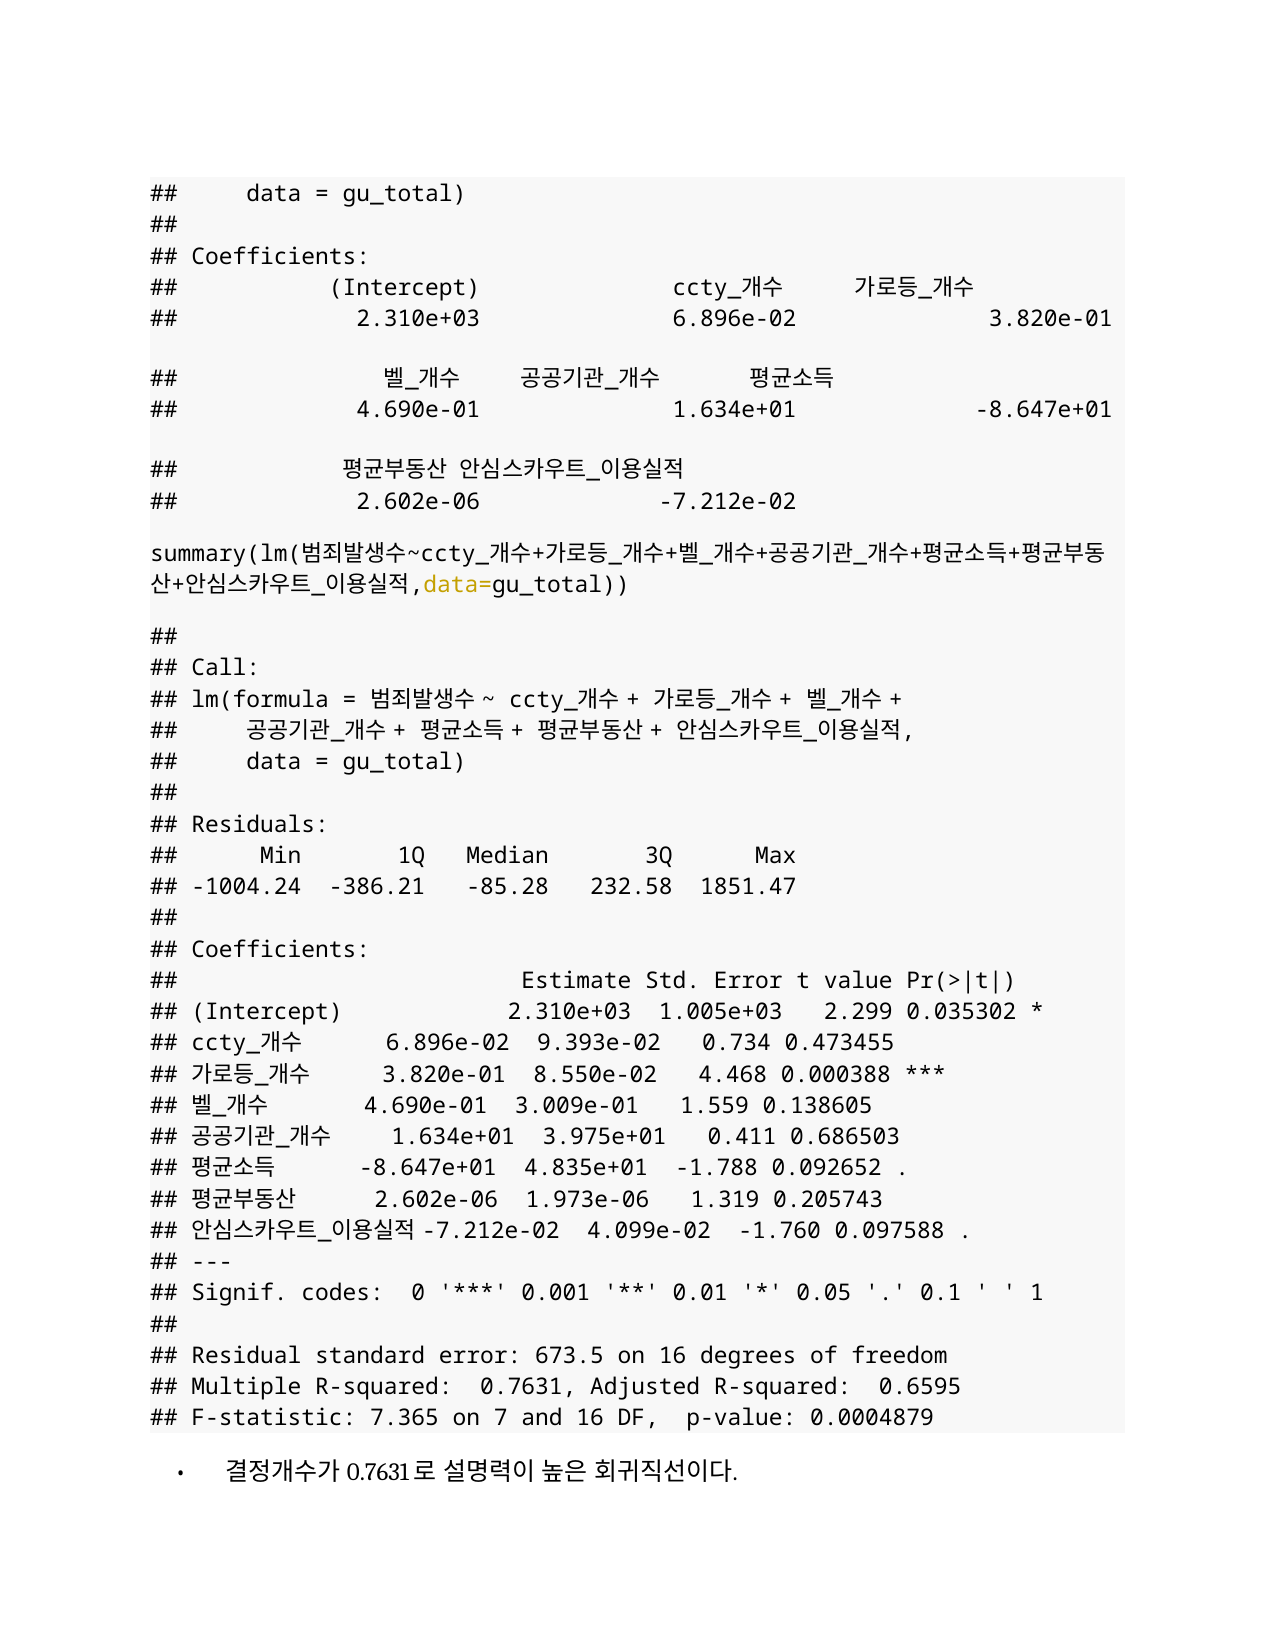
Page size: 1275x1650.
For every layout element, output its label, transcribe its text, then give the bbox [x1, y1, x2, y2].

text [150, 177, 1125, 516]
text summary(lm(범죄발생수~ccty_개수+가로등_개수+벨_개수+공공기관_개수+평균소득+평균부동산+안심스카우트_이용실적,data=gu_total)) [629, 537, 1125, 599]
list 결정개수가 0.7631로 설명력이 높은 회귀직선이다. [175, 1453, 1125, 1487]
text ## ## Call: ## lm(formula = 범죄발생수 ~ ccty_개수 + 가로등_개수 + 벨_개수 + ## 공공기관_개수 + 평균소득 + 평균부동산 + 안심스카우트_이용실적, ## data = gu_total) ## ## Residuals: ## Min 1Q Median 3Q Max ## -1004.24 -386.21 -85.28 232.58 1851.47 ## ## Coefficients: ## Estimate Std. Error t value Pr(>|t|) ## (Intercept) 2.310e+03 1.005e+03 2.299 0.035302 * ## ccty_개수 6.896e-02 9.393e-02 0.734 0.473455 ## 가로등_개수 3.820e-01 8.550e-02 4.468 0.000388 *** ## 벨_개수 4.690e-01 3.009e-01 1.559 0.138605 ## 공공기관_개수 1.634e+01 3.975e+01 0.411 0.686503 ## 평균소득 -8.647e+01 4.835e+01 -1.788 0.092652 . ## 평균부동산 2.602e-06 1.973e-06 1.319 0.205743 ## 안심스카우트_이용실적 -7.212e-02 4.099e-02 -1.760 0.097588 . ## --- ## Signif. codes: 0 '***' 0.001 '**' 0.01 '*' 0.05 '.' 0.1 ' ' 1 ## ## Residual standard error: 673.5 on 16 degrees of freedom ## Multiple R-squared: 0.7631, Adjusted R-squared: 0.6595 ## F-statistic: 7.365 on 7 and 16 DF, p-value: 0.0004879 [150, 620, 1125, 1433]
